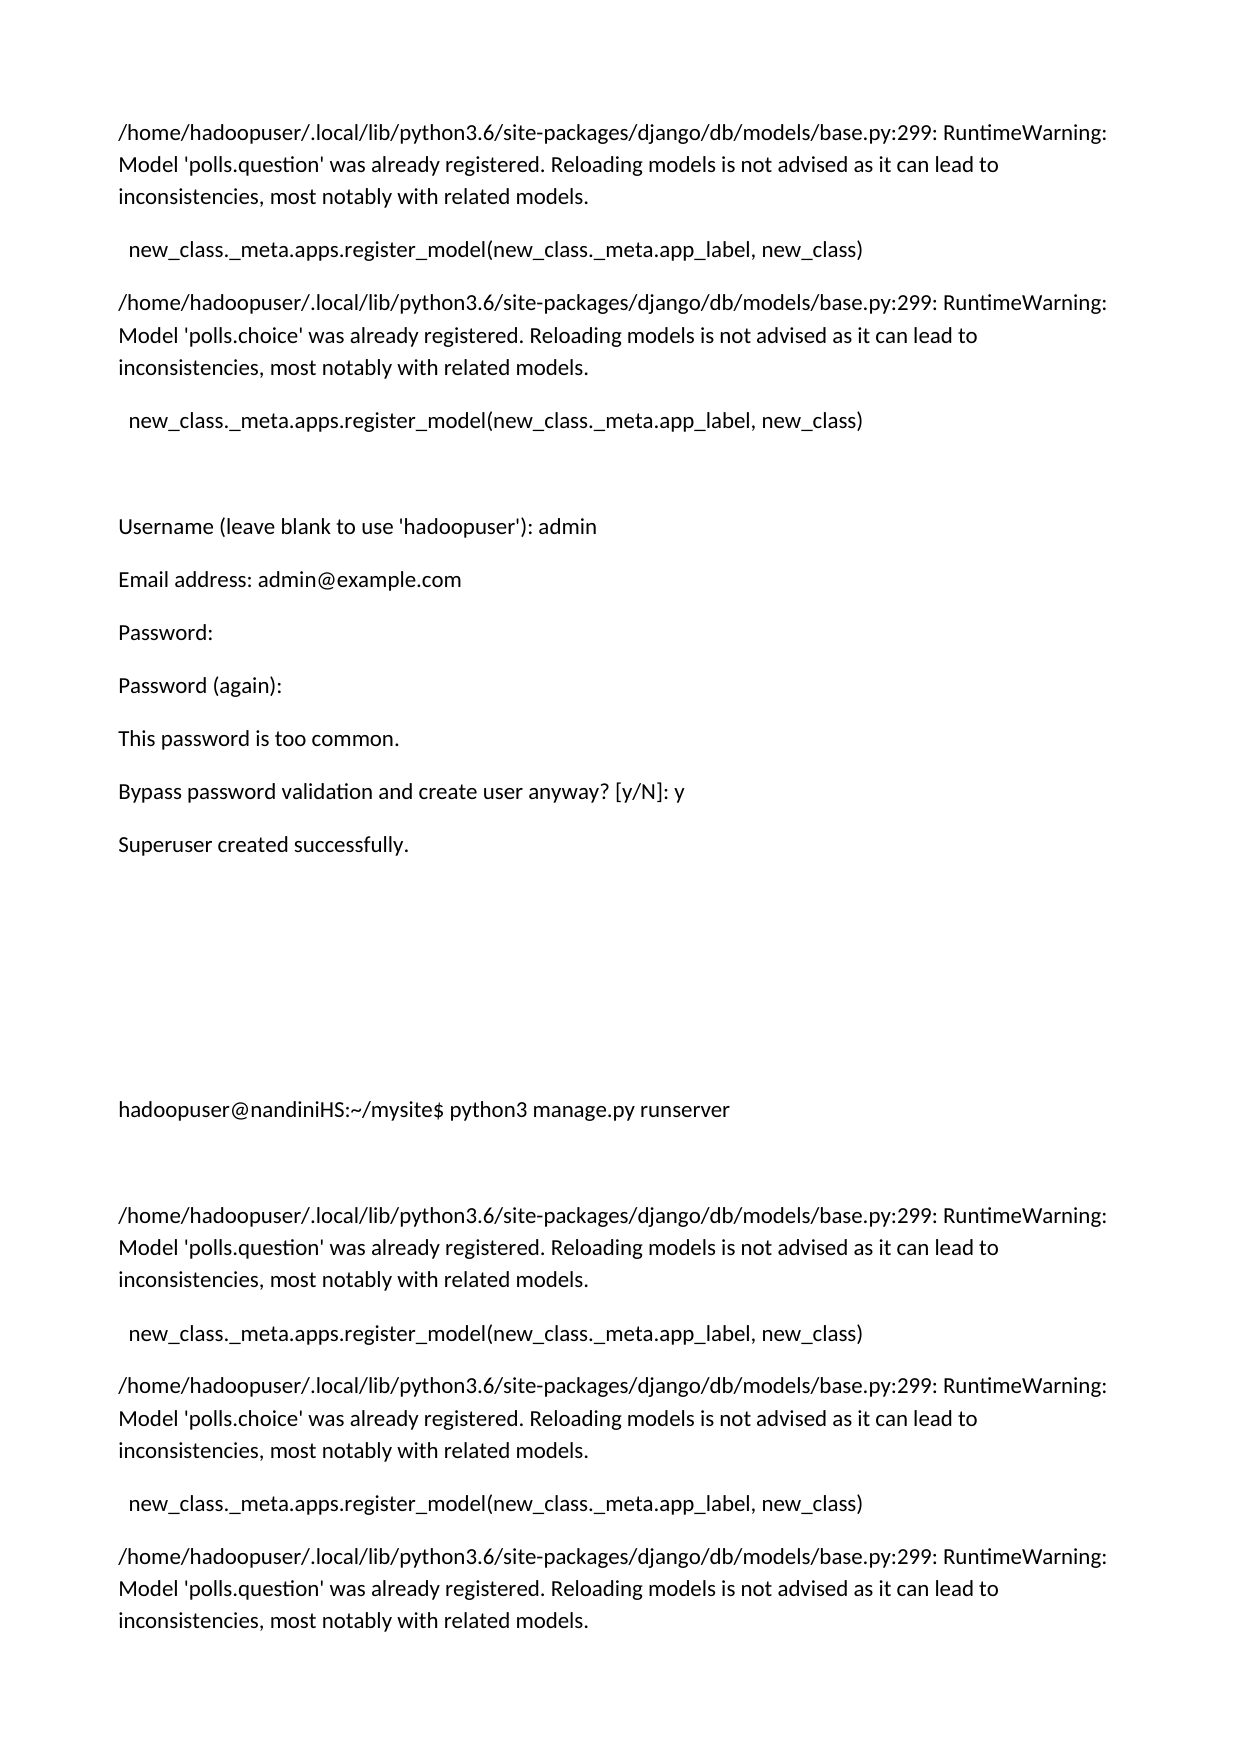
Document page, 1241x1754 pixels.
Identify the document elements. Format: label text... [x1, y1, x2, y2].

text new_class._meta.apps.register_model(new_class._meta.app_label, new_class) [118, 236, 1122, 263]
text new_class._meta.apps.register_model(new_class._meta.app_label, new_class) [118, 1319, 1122, 1347]
text Password (again): [118, 671, 1122, 699]
text Superuser created successfully. [118, 830, 1122, 858]
text This password is too common. [118, 724, 1122, 752]
text Email address: admin@example.com [118, 565, 1122, 593]
text /home/hadoopuser/.local/lib/python3.6/site-packages/django/db/models/base.py:299: RuntimeWarning: Model 'polls.question' was already registered. Reloading models is not advised as it can lead to inconsistencies, most notably with related models. [118, 1201, 1122, 1294]
text Password: [118, 618, 1122, 646]
text new_class._meta.apps.register_model(new_class._meta.app_label, new_class) [118, 1489, 1122, 1517]
text /home/hadoopuser/.local/lib/python3.6/site-packages/django/db/models/base.py:299: RuntimeWarning: Model 'polls.question' was already registered. Reloading models is not advised as it can lead to inconsistencies, most notably with related models. [118, 1542, 1122, 1634]
text /home/hadoopuser/.local/lib/python3.6/site-packages/django/db/models/base.py:299: RuntimeWarning: Model 'polls.question' was already registered. Reloading models is not advised as it can lead to inconsistencies, most notably with related models. [118, 118, 1122, 211]
text new_class._meta.apps.register_model(new_class._meta.app_label, new_class) [118, 406, 1122, 434]
text hadoopuser@nandiniHS:~/mysite$ python3 manage.py runserver [118, 1095, 1122, 1123]
text Username (leave blank to use 'hadoopuser'): admin [118, 512, 1122, 540]
text Bypass password validation and create user anyway? [y/N]: y [118, 777, 1122, 805]
